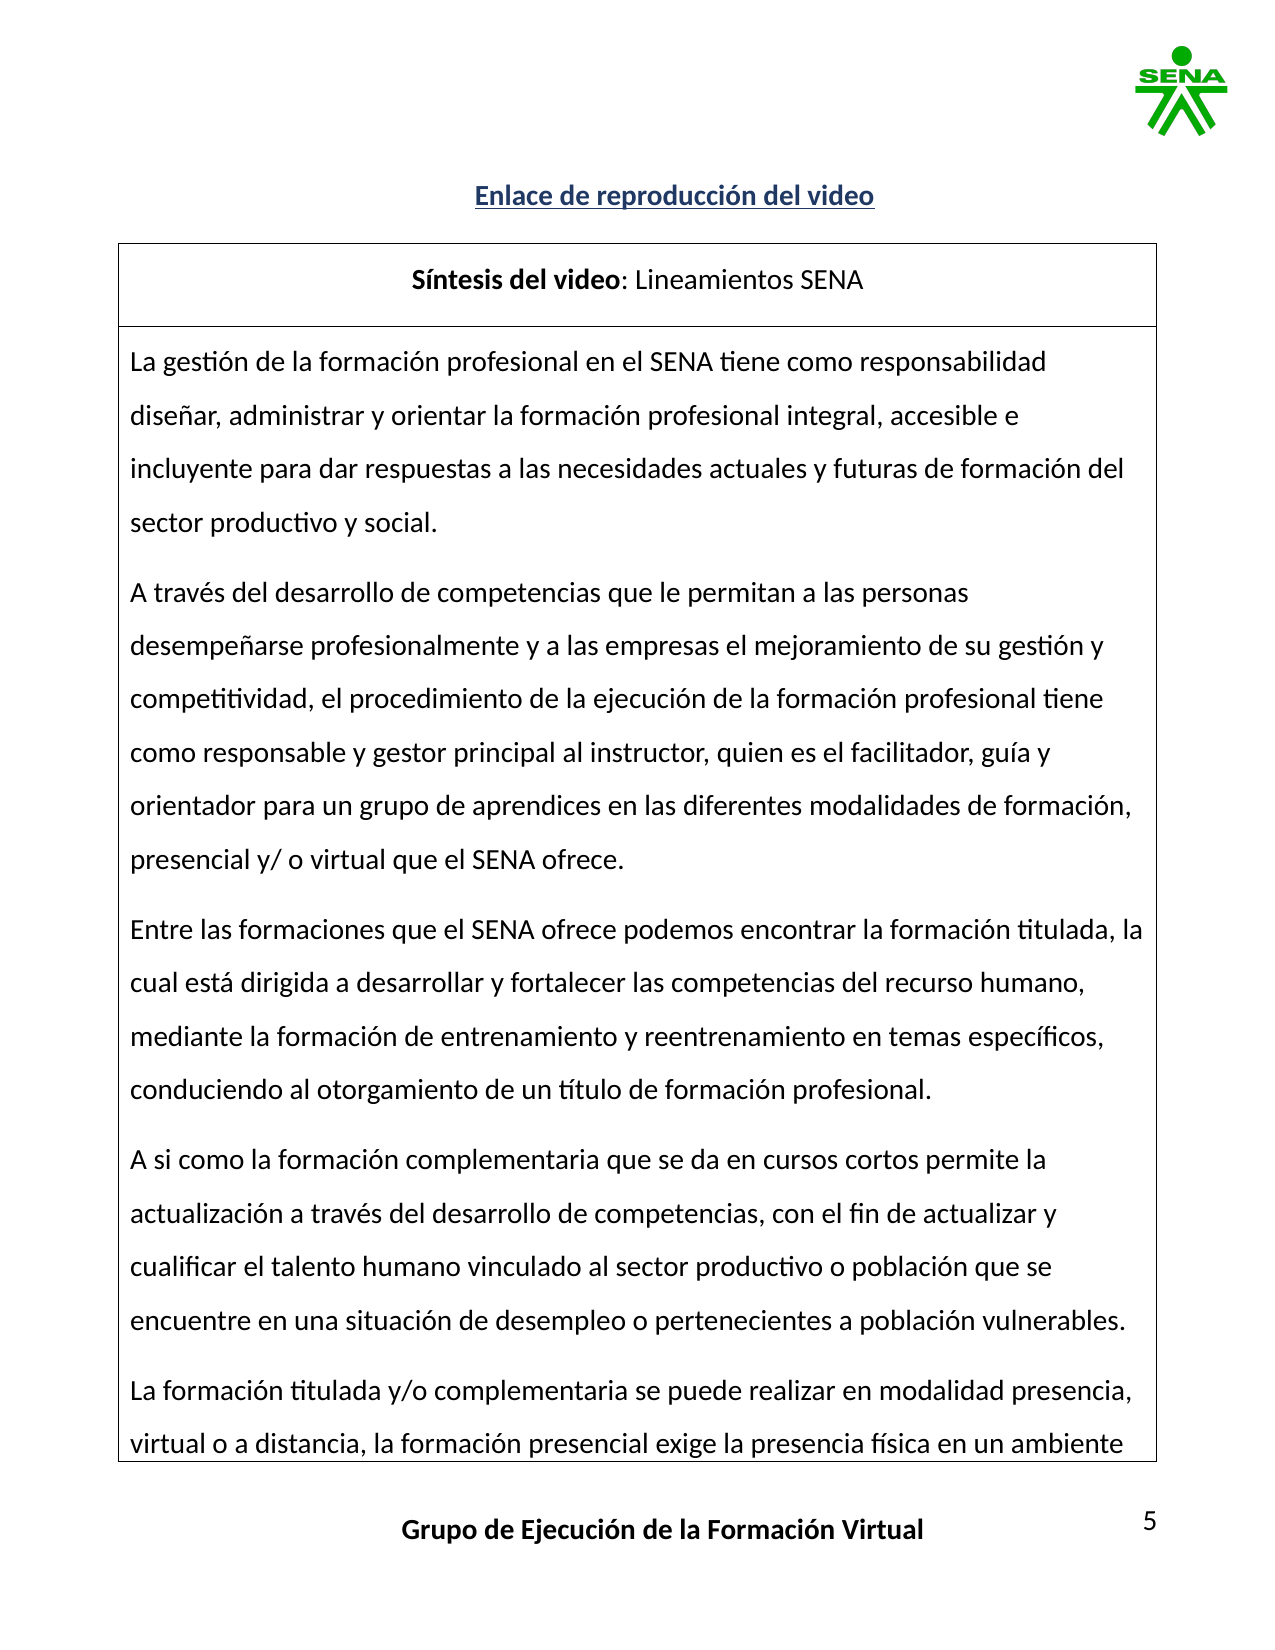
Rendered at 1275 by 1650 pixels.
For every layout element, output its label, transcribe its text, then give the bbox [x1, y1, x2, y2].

picture [1135, 46, 1228, 136]
text Enlace de reproducción del video [118, 177, 1157, 213]
table_header Síntesis del video: Lineamientos SENA [119, 244, 1156, 326]
